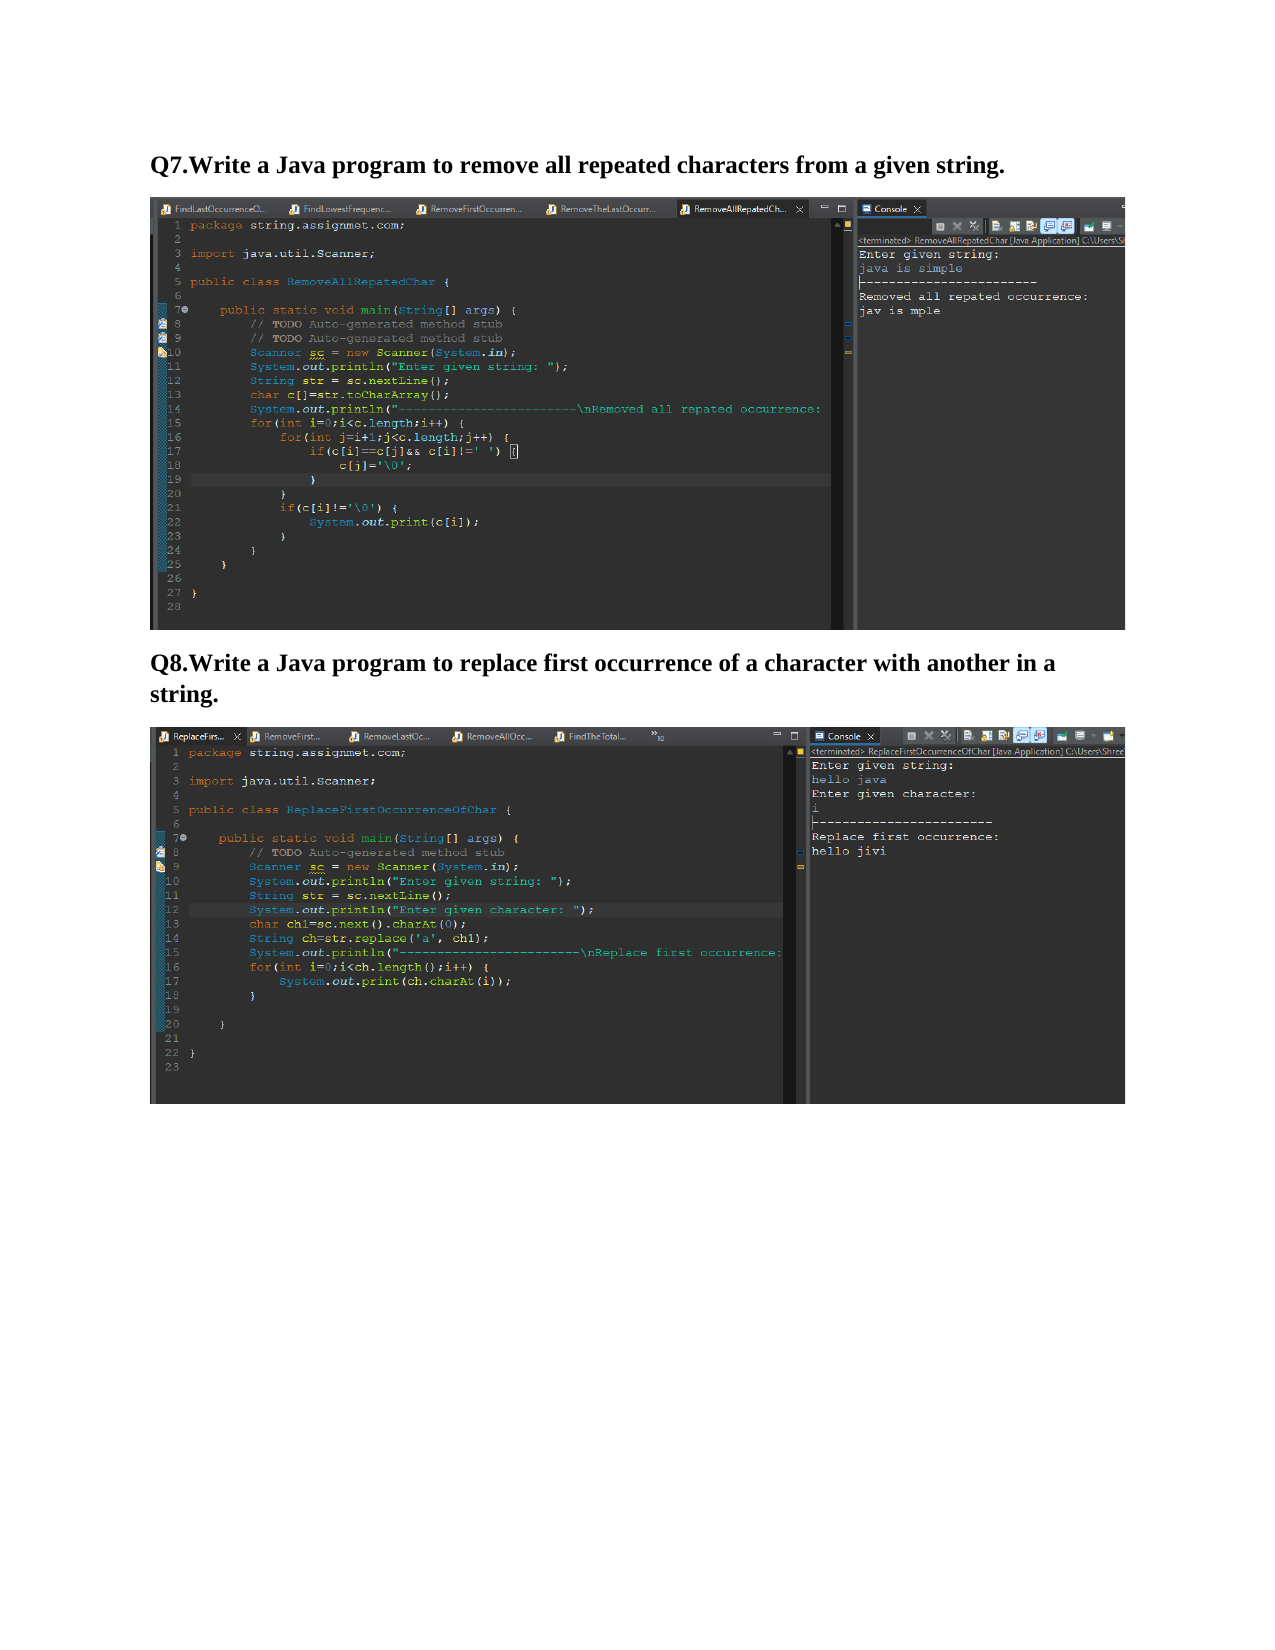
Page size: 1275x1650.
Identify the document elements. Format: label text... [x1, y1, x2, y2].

text Q8.Write a Java program to replace first occurrence of a character with another in a string. [150, 648, 1125, 708]
text Q7.Write a Java program to remove all repeated characters from a given string. [150, 150, 1125, 179]
picture [150, 197, 1125, 630]
picture [150, 727, 1125, 1104]
